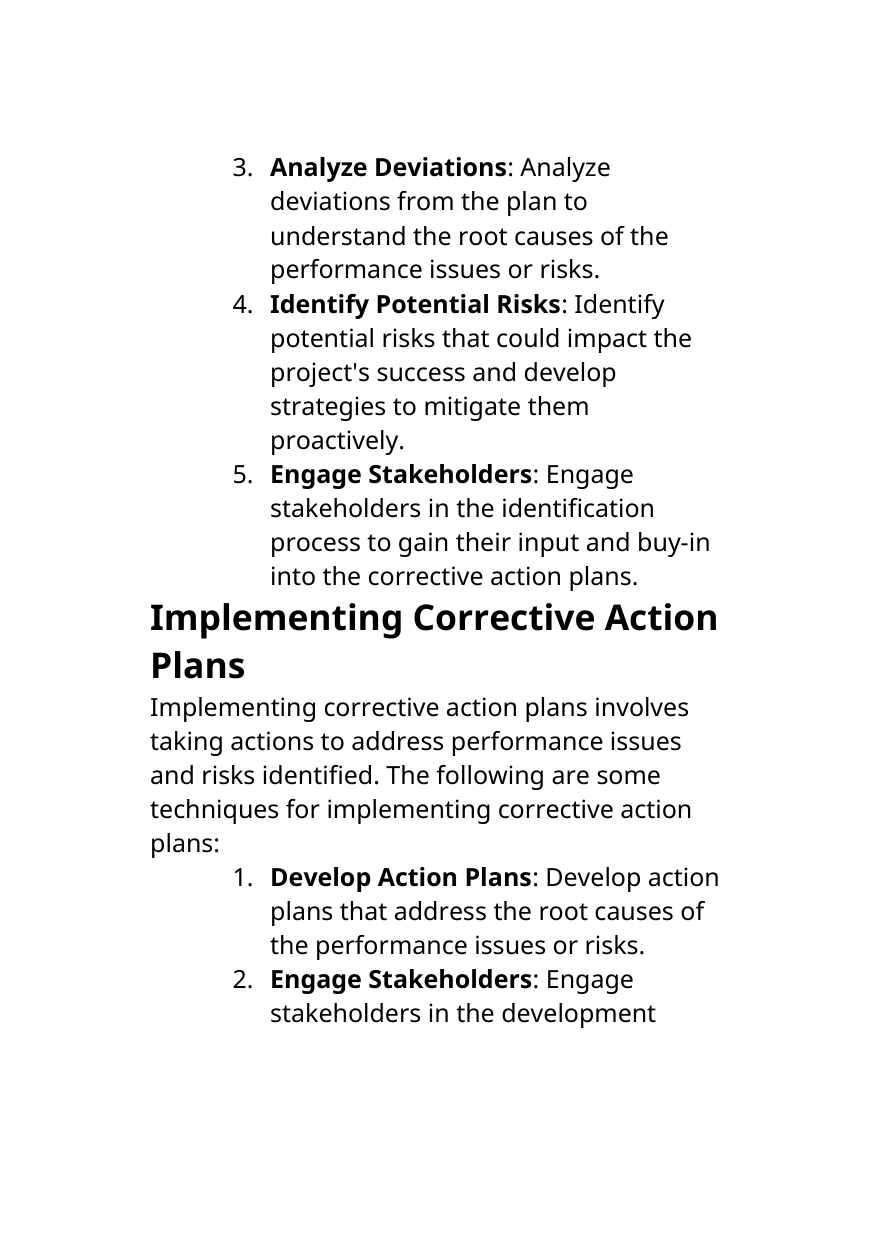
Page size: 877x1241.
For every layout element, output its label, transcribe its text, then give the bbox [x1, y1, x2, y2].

text Implementing corrective action plans involves taking actions to address performance issues and risks identified. The following are some techniques for implementing corrective action plans: [150, 689, 727, 859]
list Analyze Deviations: Analyze deviations from the plan to understand the root causes of the performance issues or risks. [232, 150, 727, 286]
subtitle Implementing Corrective Action Plans [150, 593, 727, 689]
list Identify Potential Risks: Identify potential risks that could impact the project's success and develop strategies to mitigate them proactively. [232, 286, 727, 457]
list Engage Stakeholders: Engage stakeholders in the identification process to gain their input and buy-in into the corrective action plans. [232, 457, 727, 593]
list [232, 962, 727, 1030]
list Develop Action Plans: Develop action plans that address the root causes of the performance issues or risks. [232, 859, 727, 962]
